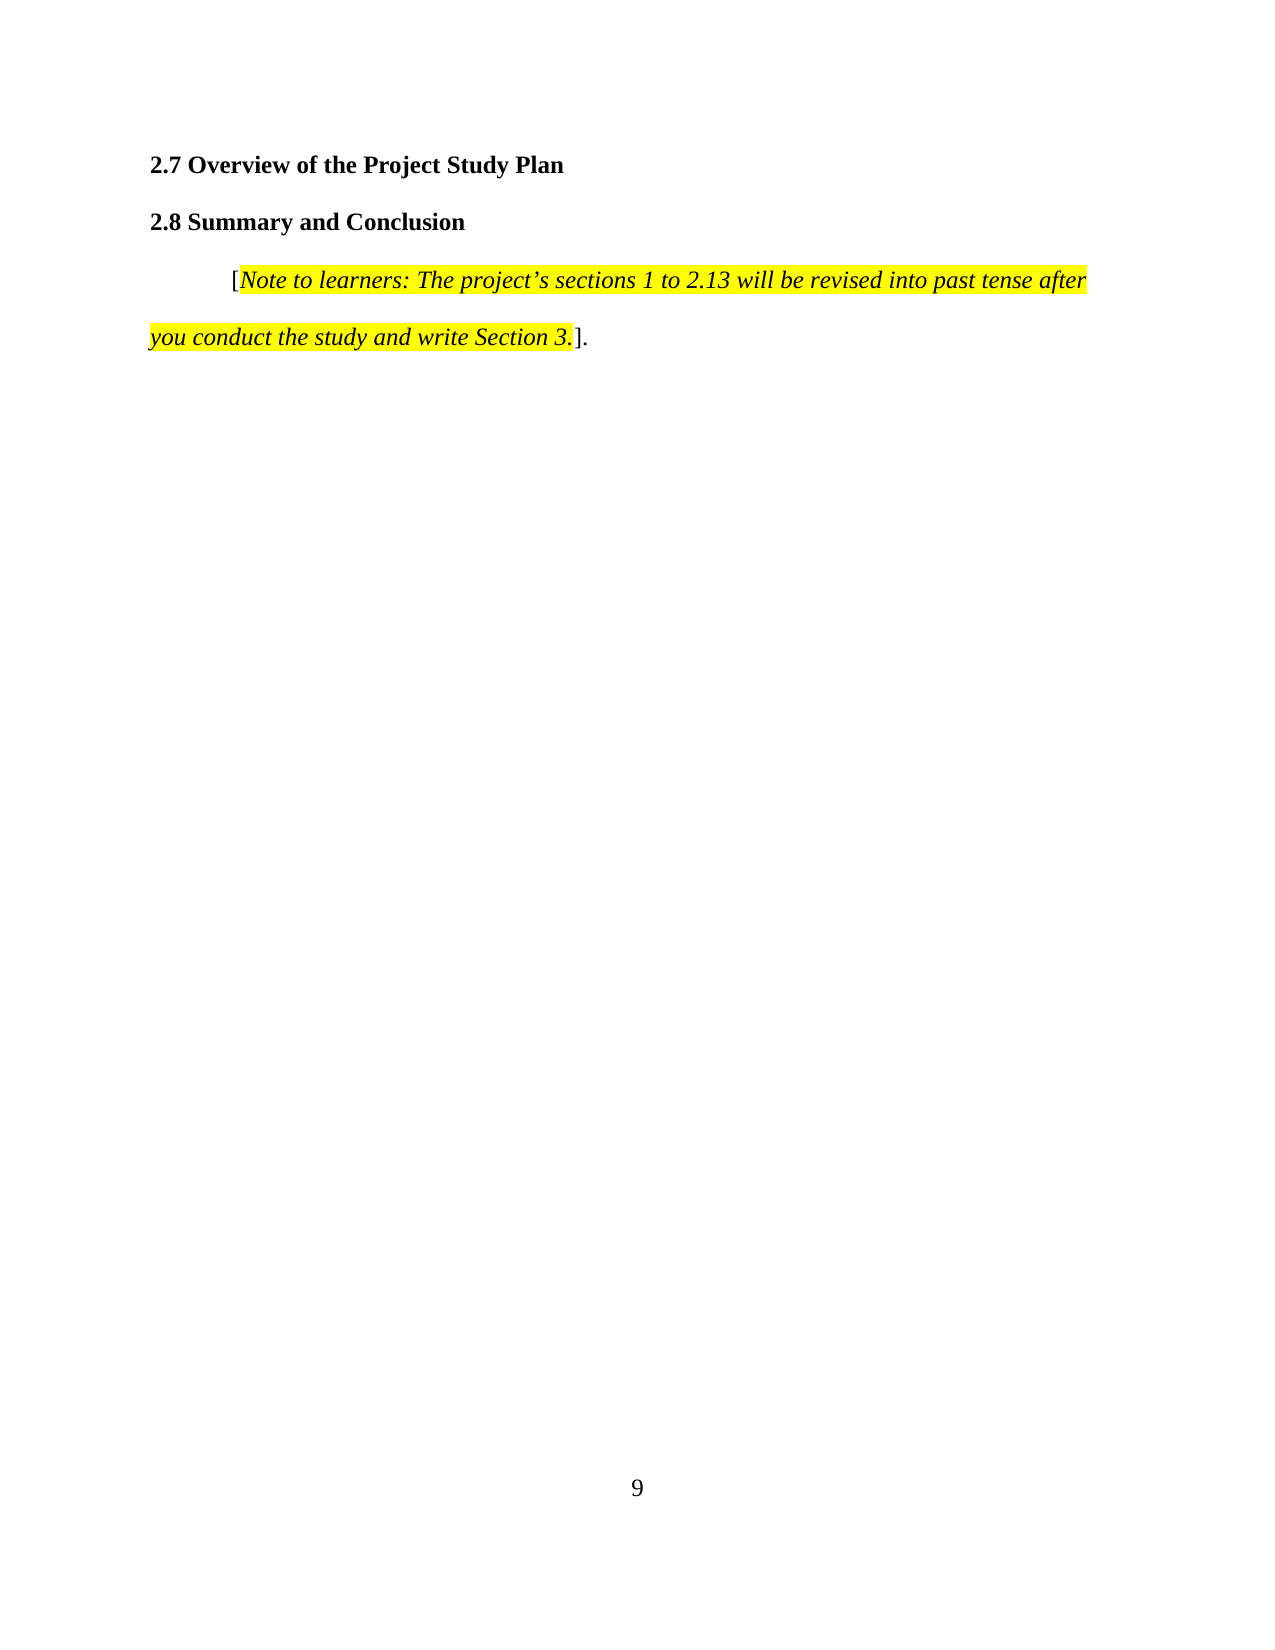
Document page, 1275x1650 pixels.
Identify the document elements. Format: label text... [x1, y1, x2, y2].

subtitle 2.7 Overview of the Project Study Plan [150, 150, 1125, 179]
subtitle 2.8 Summary and Conclusion [150, 207, 1125, 236]
text [Note to learners: The project’s sections 1 to 2.13 will be revised into past tense after you conduct the study and write Section 3.]. [150, 265, 1125, 351]
